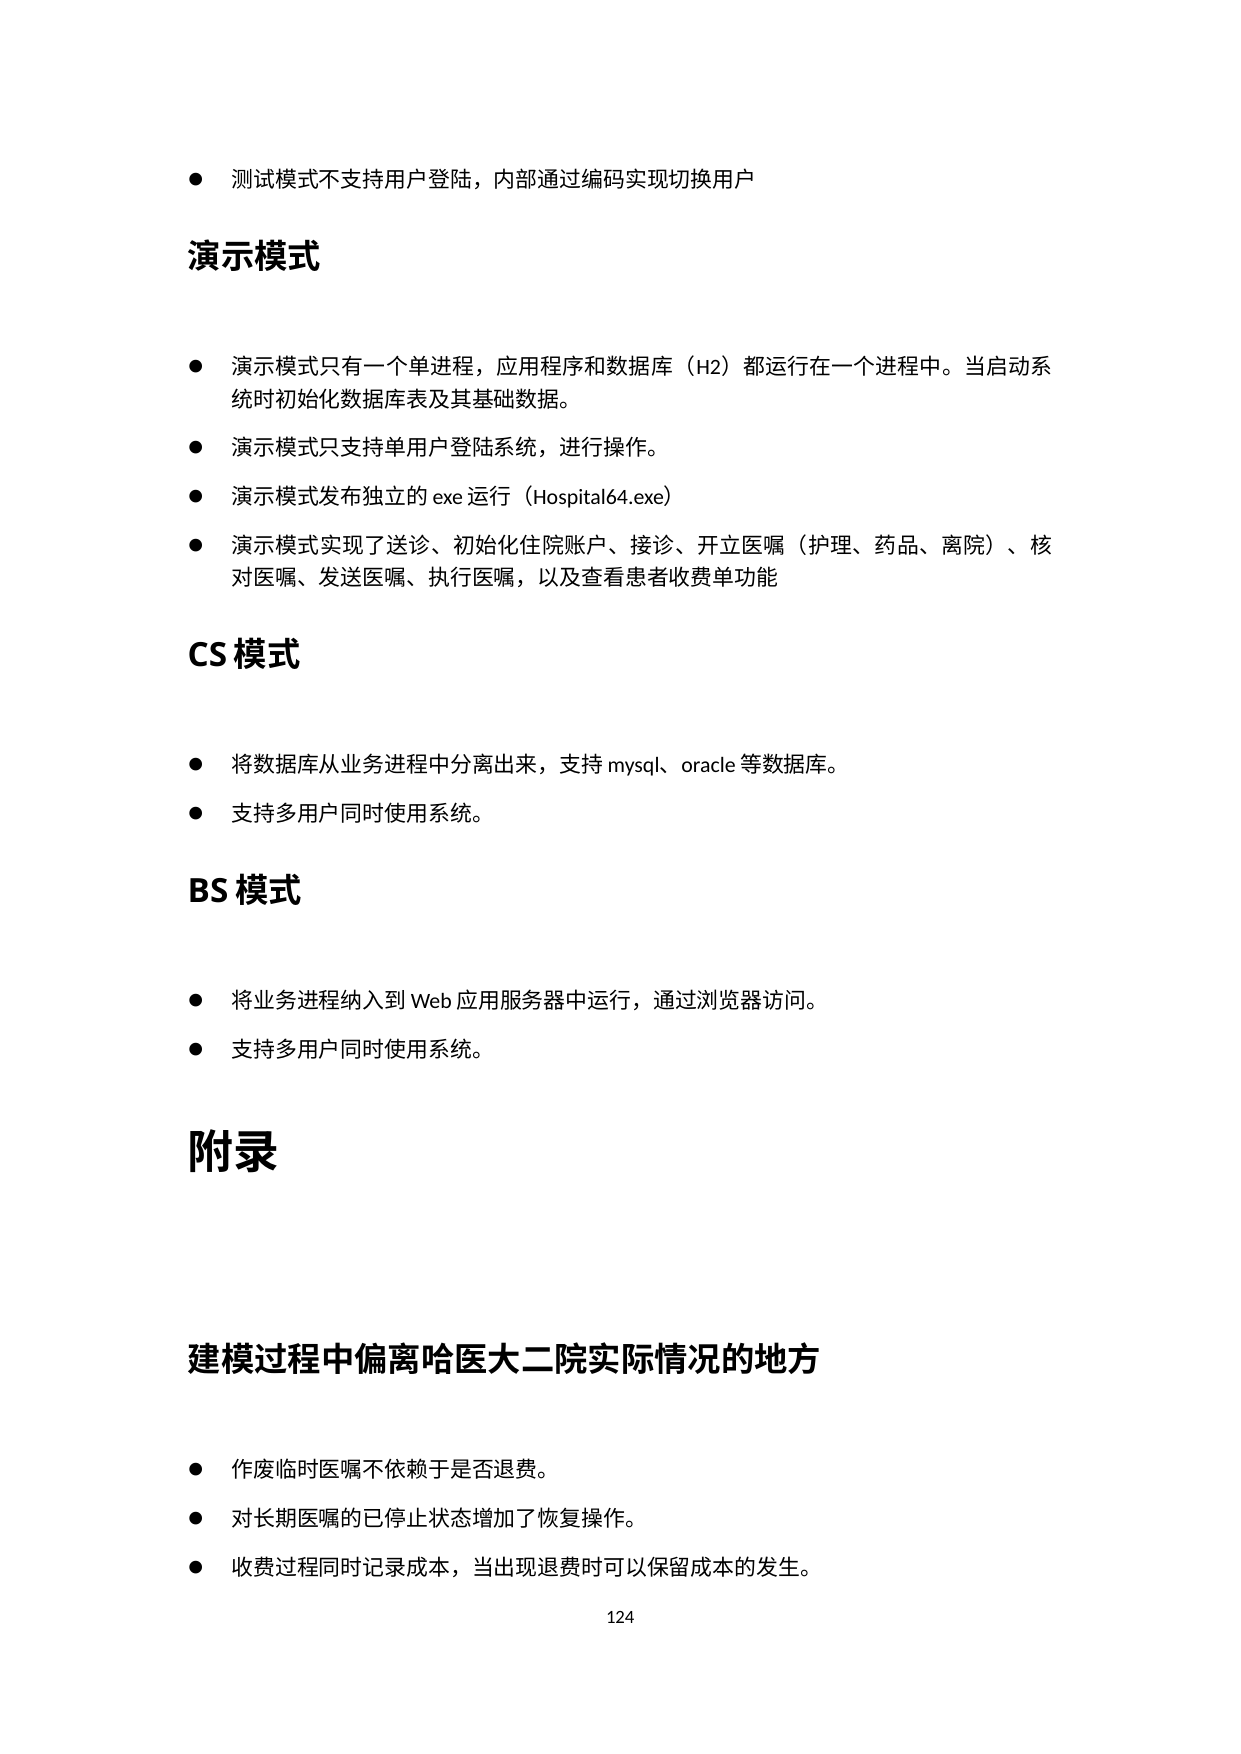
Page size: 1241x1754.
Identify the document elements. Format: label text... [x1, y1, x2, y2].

list 演示模式发布独立的exe运行（Hospital64.exe） [187, 479, 1053, 511]
subtitle 演示模式 [187, 222, 1053, 287]
subtitle 附录 [187, 1099, 1053, 1197]
subtitle BS模式 [187, 855, 1053, 920]
list 支持多用户同时使用系统。 [187, 796, 1053, 828]
list 演示模式只有一个单进程，应用程序和数据库（H2）都运行在一个进程中。当启动系统时初始化数据库表及其基础数据。 [187, 349, 1053, 414]
list 收费过程同时记录成本，当出现退费时可以保留成本的发生。 [187, 1549, 1053, 1582]
list 演示模式只支持单用户登陆系统，进行操作。 [187, 430, 1053, 462]
list 将业务进程纳入到Web应用服务器中运行，通过浏览器访问。 [187, 983, 1053, 1015]
list 测试模式不支持用户登陆，内部通过编码实现切换用户 [187, 162, 1053, 194]
subtitle 建模过程中偏离哈医大二院实际情况的地方 [187, 1325, 1053, 1390]
list 演示模式实现了送诊、初始化住院账户、接诊、开立医嘱（护理、药品、离院）、核对医嘱、发送医嘱、执行医嘱，以及查看患者收费单功能 [187, 527, 1053, 592]
list 支持多用户同时使用系统。 [187, 1031, 1053, 1064]
list 将数据库从业务进程中分离出来，支持mysql、oracle等数据库。 [187, 747, 1053, 779]
list 作废临时医嘱不依赖于是否退费。 [187, 1452, 1053, 1484]
list 对长期医嘱的已停止状态增加了恢复操作。 [187, 1501, 1053, 1533]
subtitle CS模式 [187, 619, 1053, 684]
